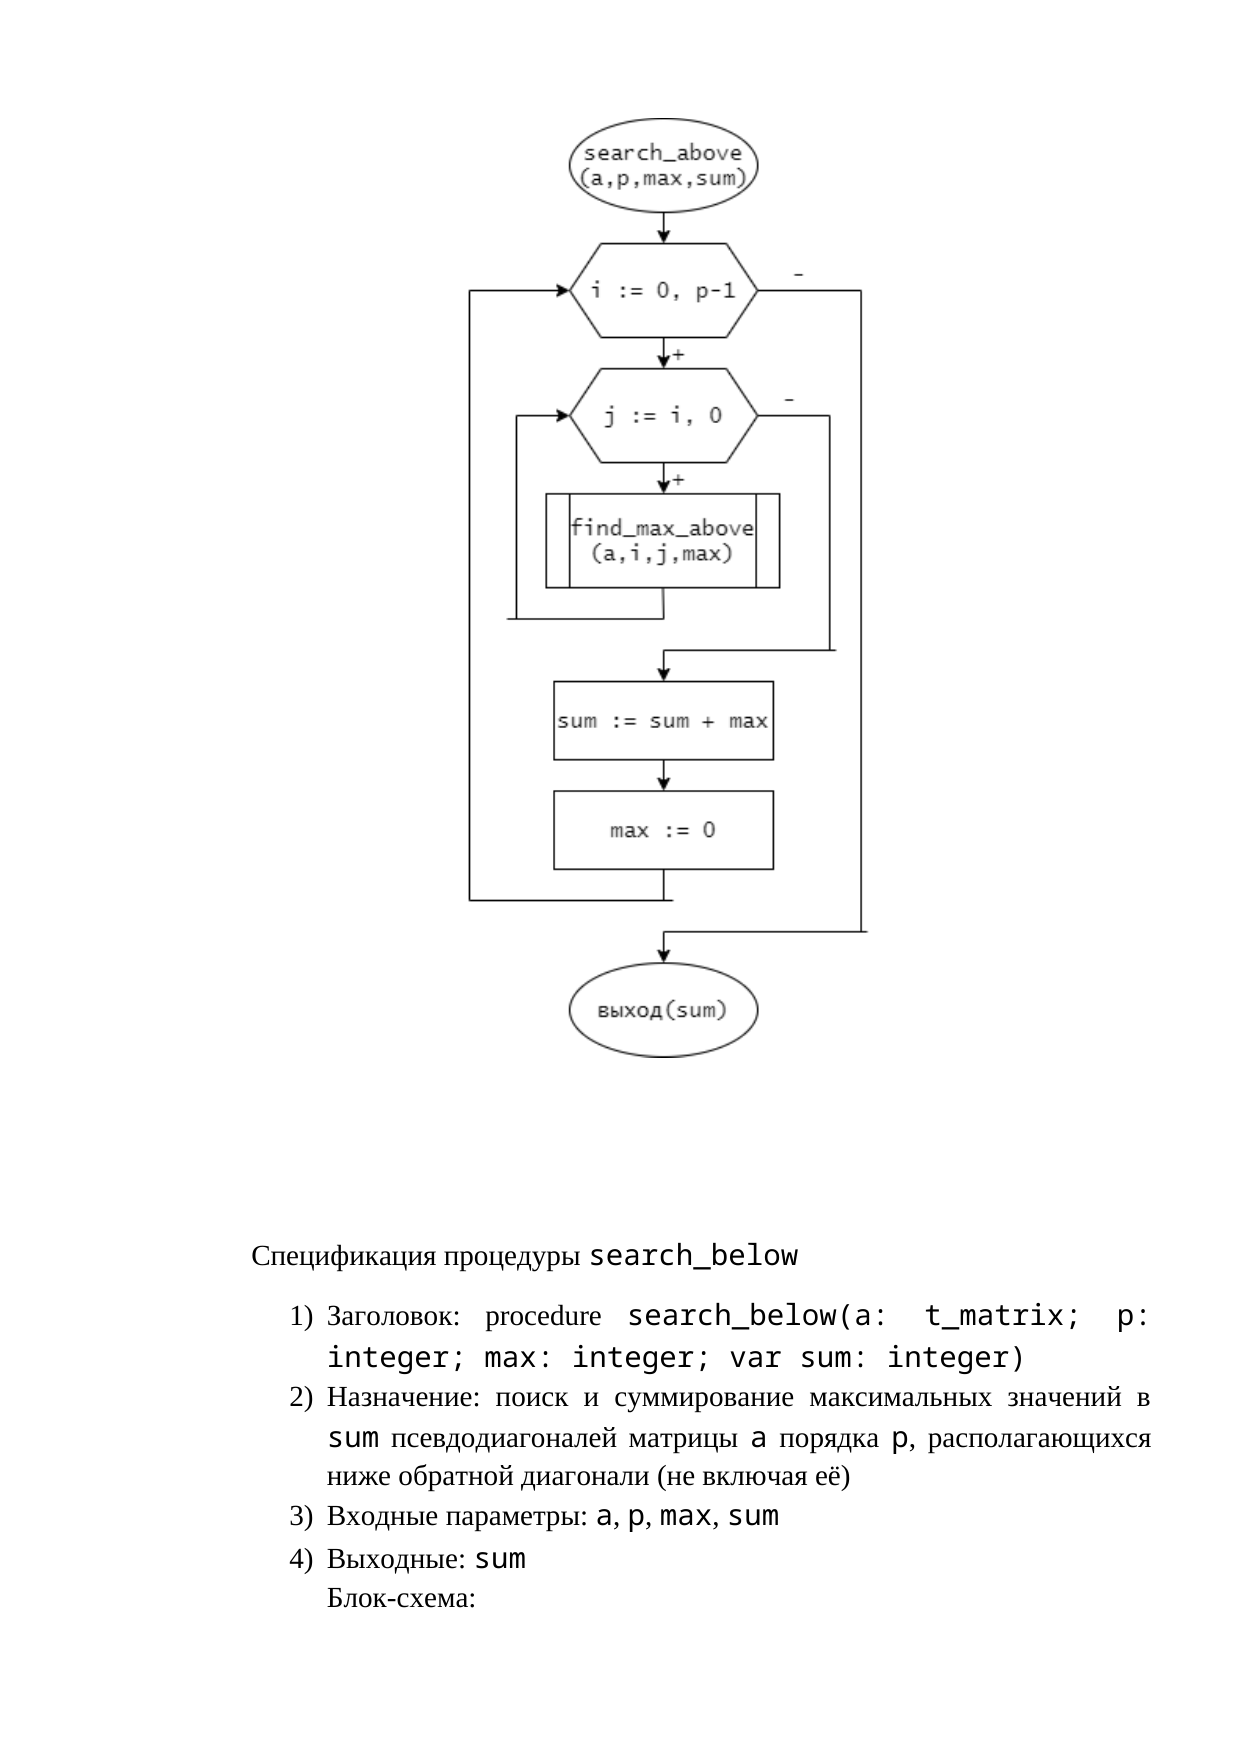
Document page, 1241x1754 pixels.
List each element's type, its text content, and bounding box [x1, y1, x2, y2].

list Выходные: sum [289, 1537, 1152, 1577]
list Назначение: поиск и суммирование максимальных значений в sum псевдодиагоналей матрицы a порядка p, располагающихся ниже обратной диагонали (не включая её) [289, 1379, 1152, 1492]
list Входные параметры: a, p, max, sum [289, 1495, 1152, 1534]
picture [458, 118, 870, 1058]
text Спецификация процедуры search_below [177, 1234, 1152, 1274]
list Блок-схема: [327, 1580, 1152, 1614]
list Заголовок: procedure search_below(a: t_matrix; p: integer; max: integer; var sum: integer) [289, 1294, 1152, 1376]
